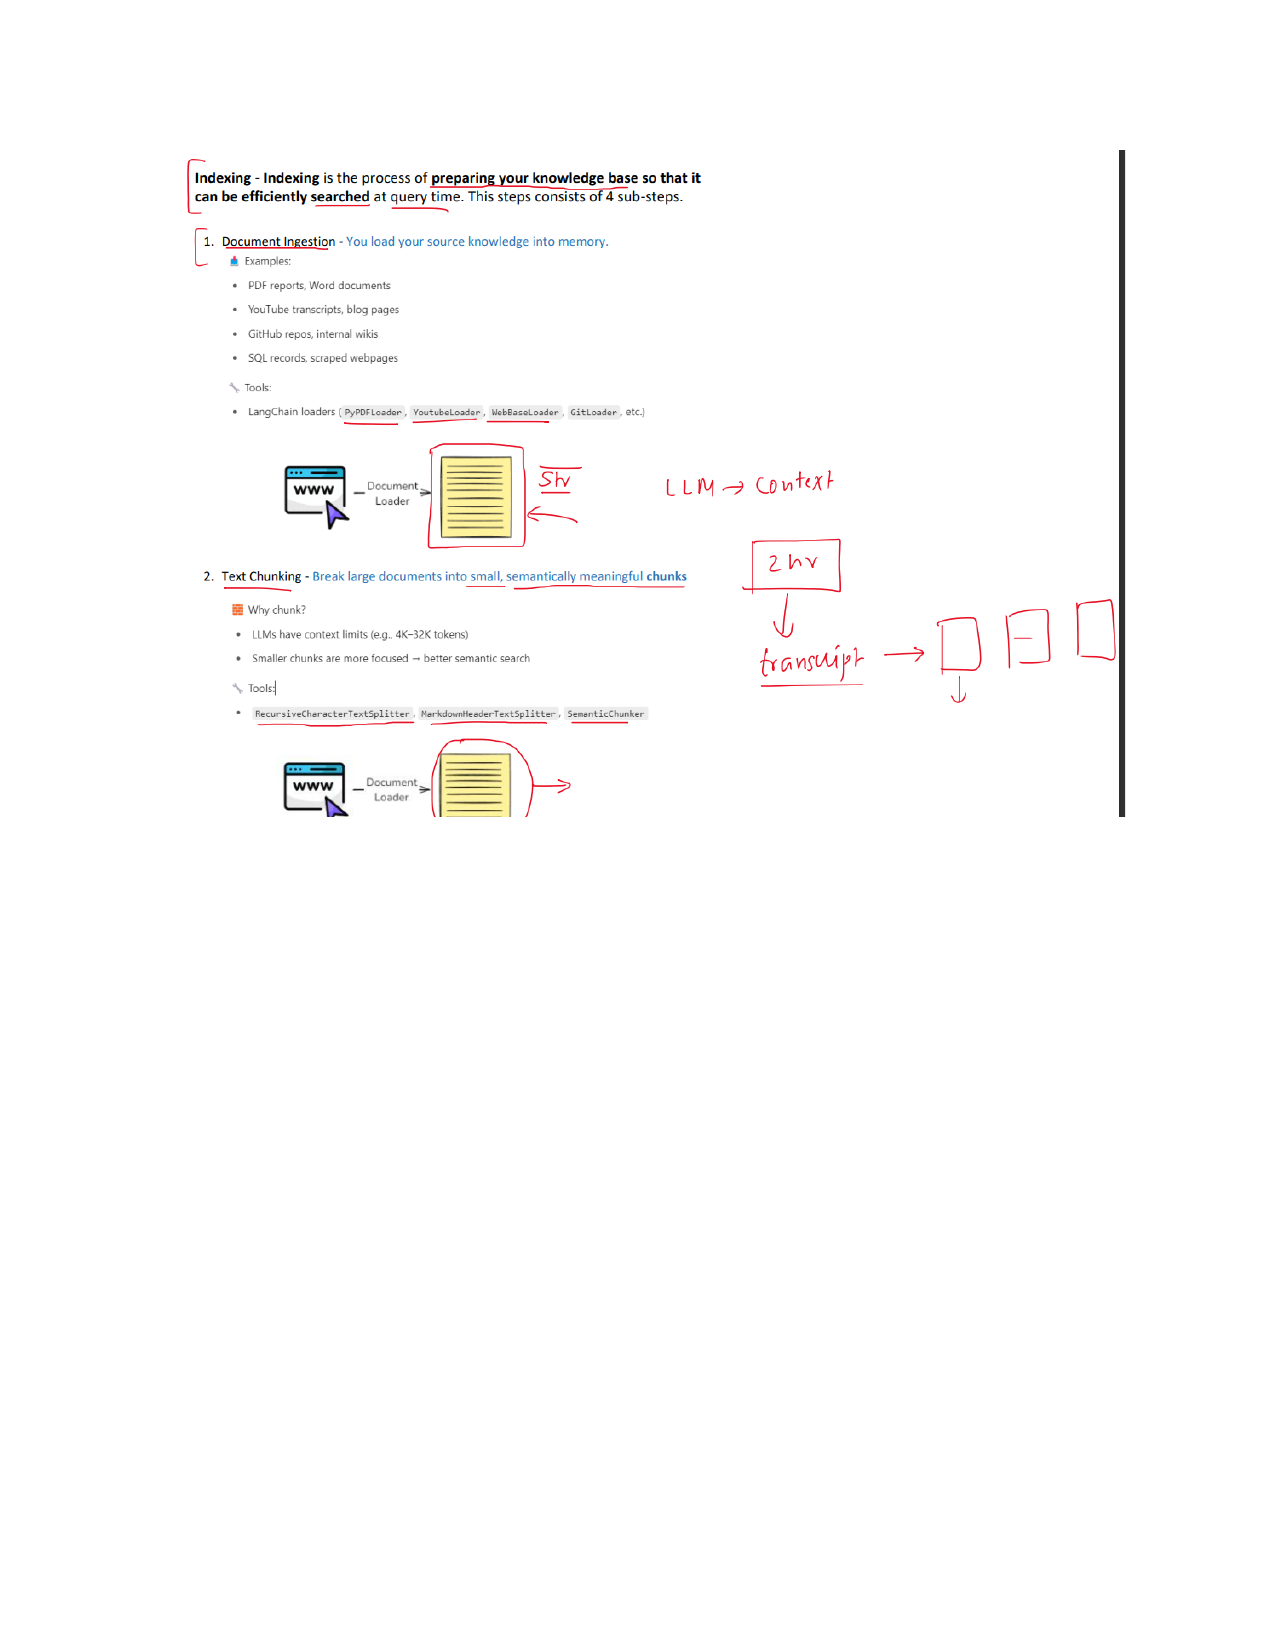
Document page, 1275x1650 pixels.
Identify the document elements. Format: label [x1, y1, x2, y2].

picture [150, 150, 1125, 817]
